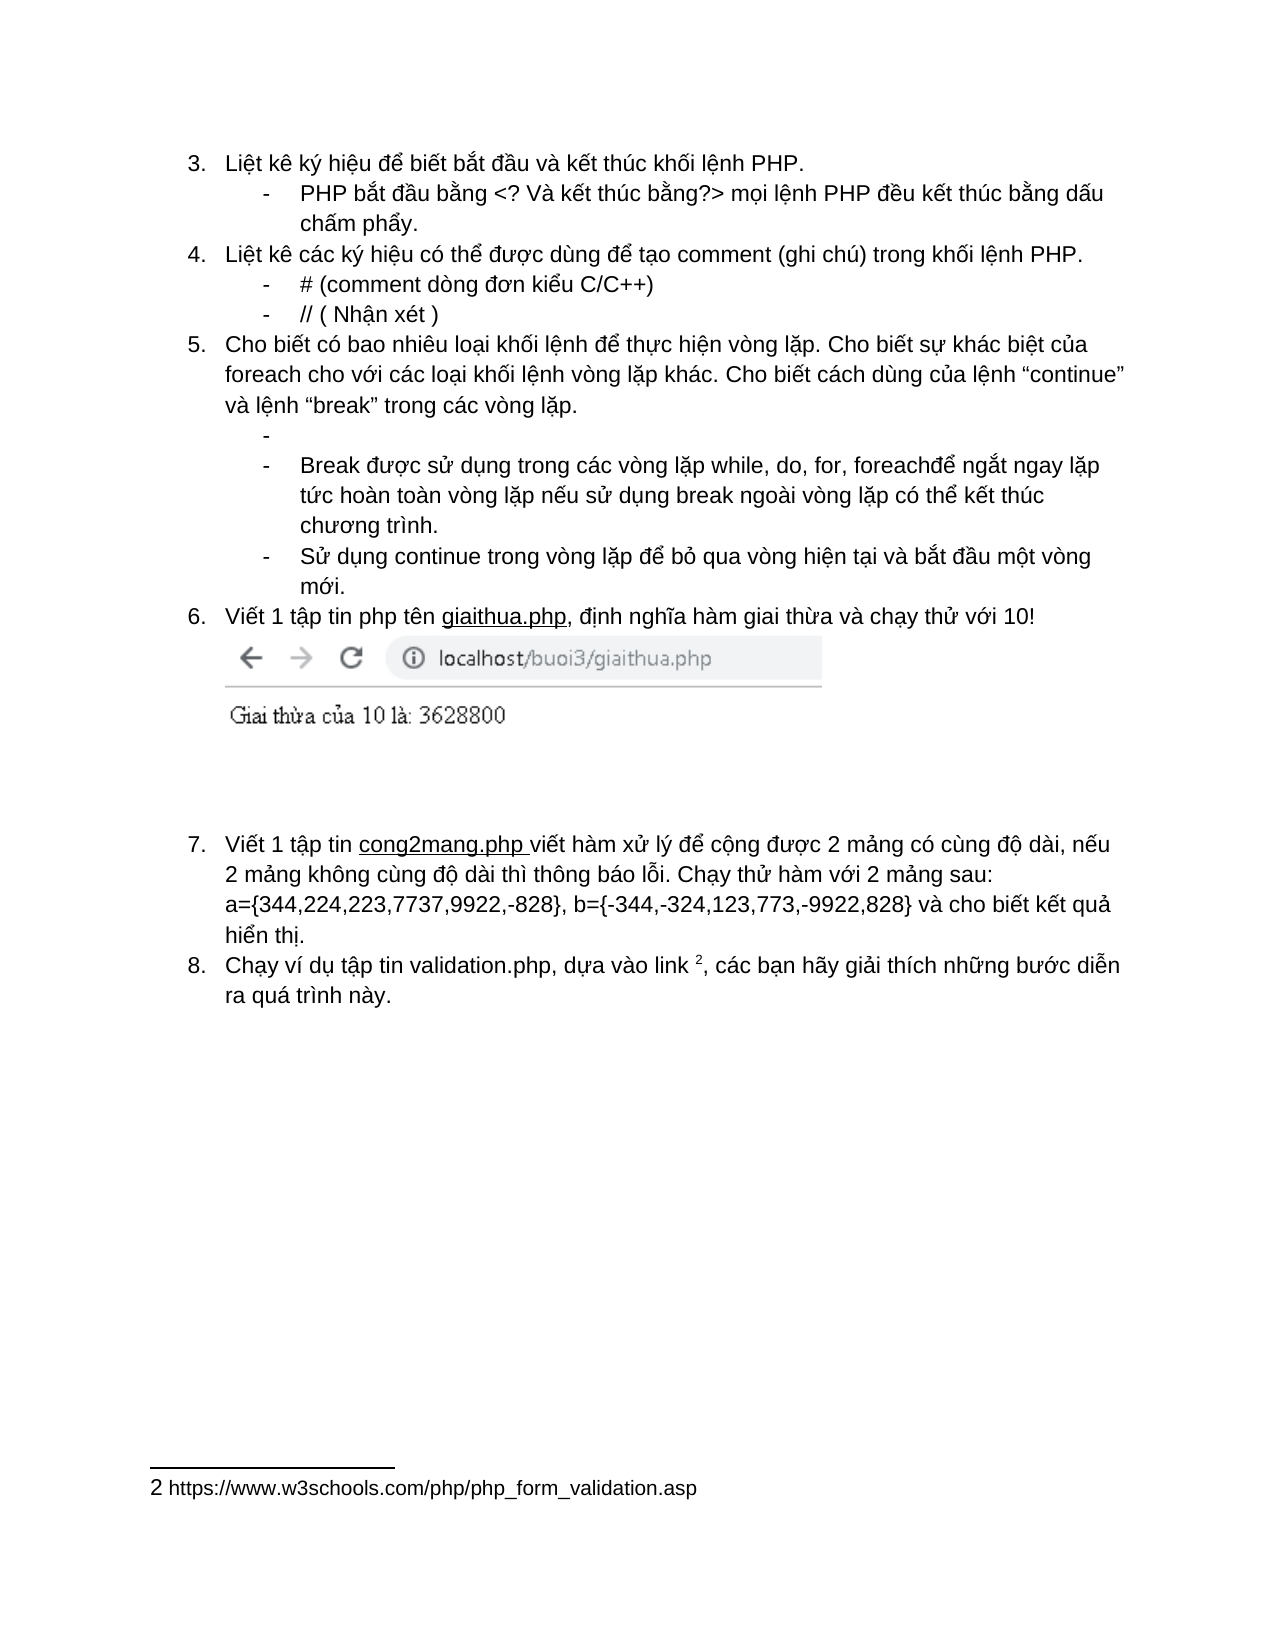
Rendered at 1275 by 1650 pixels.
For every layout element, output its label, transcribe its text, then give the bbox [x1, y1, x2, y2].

list Sử dụng continue trong vòng lặp để bỏ qua vòng hiện tại và bắt đầu một vòng mới. [262, 543, 1125, 599]
list Liệt kê các ký hiệu có thể được dùng để tạo comment (ghi chú) trong khối lệnh PHP. [187, 241, 1125, 267]
list PHP bắt đầu bằng <? Và kết thúc bằng?> mọi lệnh PHP đều kết thúc bằng dấu chấm phẩy. [262, 180, 1125, 237]
list Liệt kê ký hiệu để biết bắt đầu và kết thúc khối lệnh PHP. [187, 150, 1125, 176]
list Chạy ví dụ tập tin validation.php, dựa vào link , các bạn hãy giải thích những bước diễn ra quá trình này. [187, 952, 1125, 1008]
picture [225, 633, 822, 827]
list Cho biết có bao nhiêu loại khối lệnh để thực hiện vòng lặp. Cho biết sự khác biệt của foreach cho với các loại khối lệnh vòng lặp khác. Cho biết cách dùng của lệnh “continue” và lệnh “break” trong các vòng lặp. [187, 331, 1125, 418]
list Break được sử dụng trong các vòng lặp while, do, for, foreachđể ngắt ngay lặp tức hoàn toàn vòng lặp nếu sử dụng break ngoài vòng lặp có thể kết thúc chương trình. [262, 452, 1125, 539]
list // ( Nhận xét ) [262, 301, 1125, 327]
list Viết 1 tập tin cong2mang.php viết hàm xử lý để cộng được 2 mảng có cùng độ dài, nếu 2 mảng không cùng độ dài thì thông báo lỗi. Chạy thử hàm với 2 mảng sau: a={344,224,223,7737,9922,-828}, b={-344,-324,123,773,-9922,828} và cho biết kết quả hiển thị. [187, 831, 1125, 948]
list Viết 1 tập tin php tên giaithua.php, định nghĩa hàm giai thừa và chạy thử với 10! [187, 603, 1125, 629]
list # (comment dòng đơn kiểu C/C++) [262, 271, 1125, 297]
